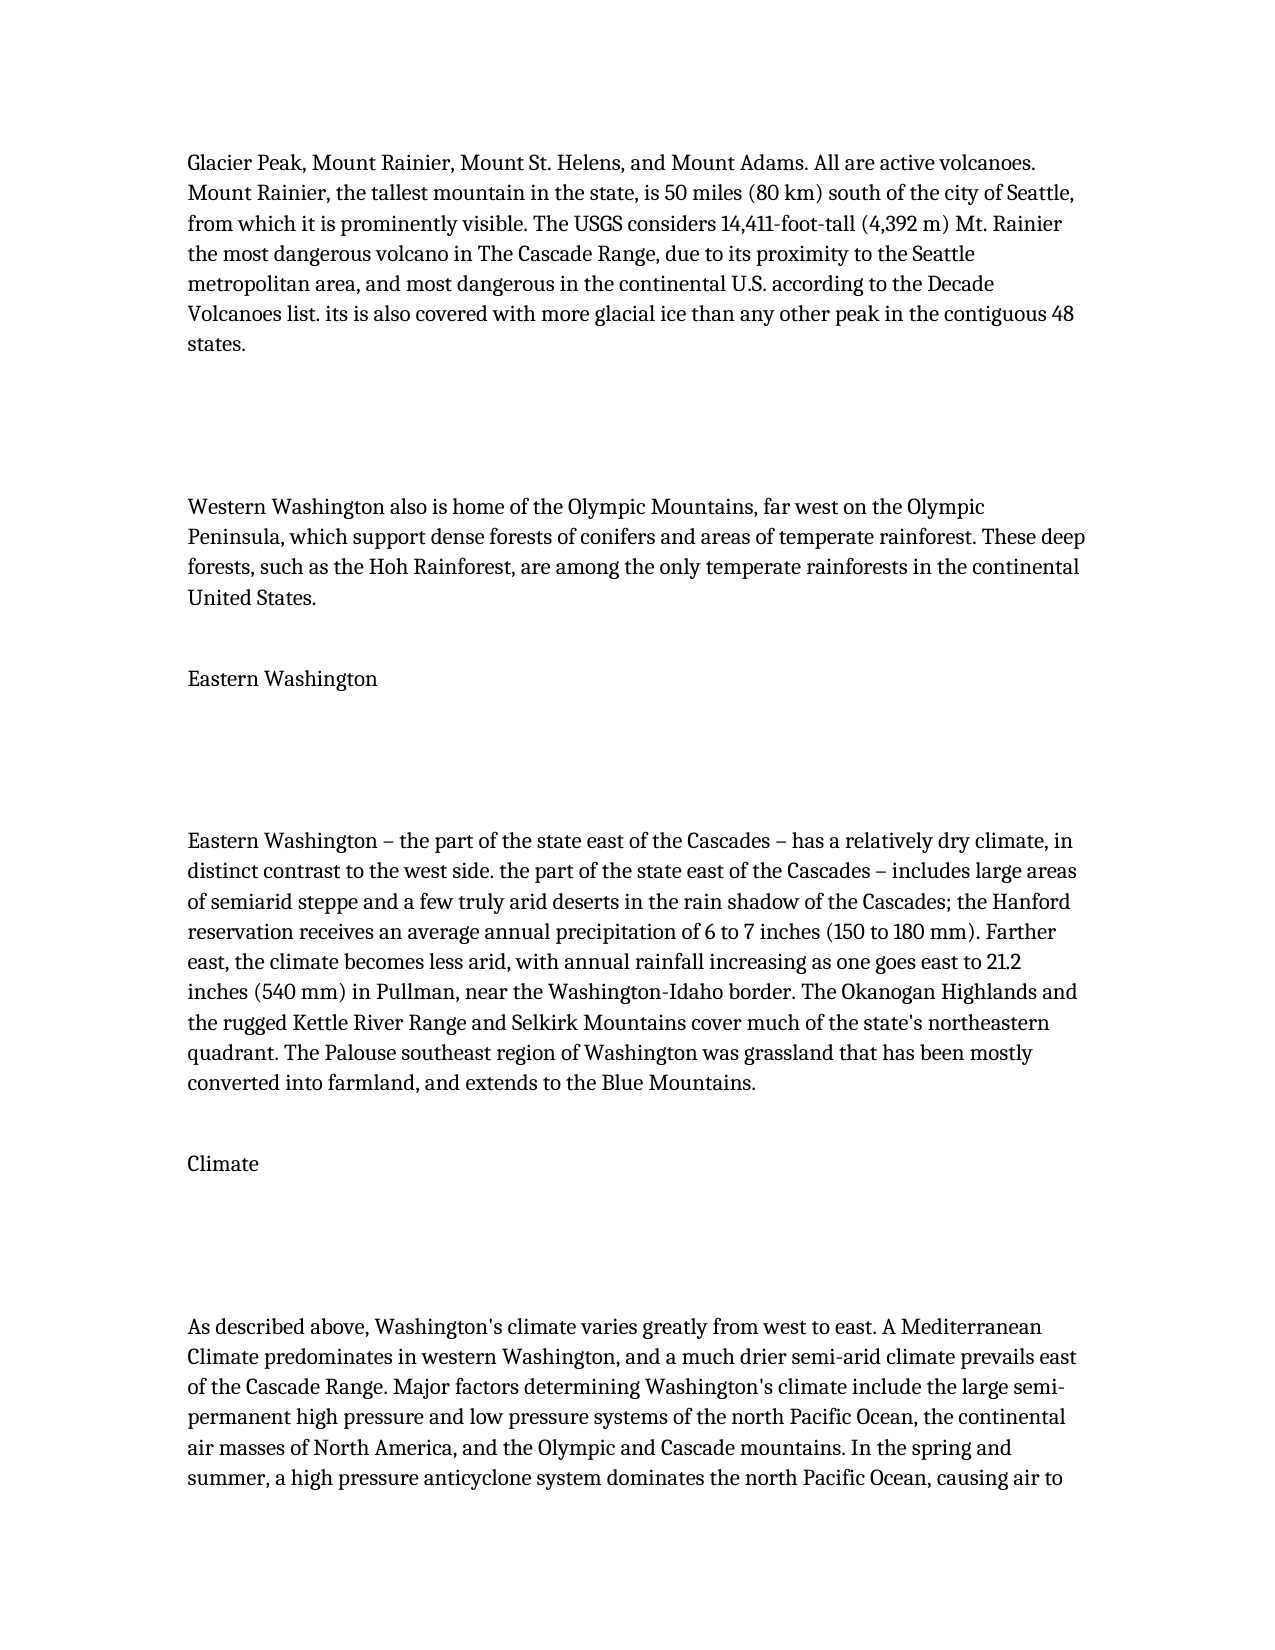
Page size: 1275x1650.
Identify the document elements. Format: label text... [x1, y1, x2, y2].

text Eastern Washington [187, 666, 1087, 722]
text Western Washington also is home of the Olympic Mountains, far west on the Olympic Peninsula, which support dense forests of conifers and areas of temperate rainforest. These deep forests, such as the Hoh Rainforest, are among the only temperate rainforests in the continental United States. [187, 494, 1087, 641]
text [187, 150, 1087, 388]
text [187, 1313, 1087, 1491]
text Climate [187, 1151, 1087, 1208]
text Eastern Washington – the part of the state east of the Cascades – has a relatively dry climate, in distinct contrast to the west side. the part of the state east of the Cascades – includes large areas of semiarid steppe and a few truly arid deserts in the rain shadow of the Cascades; the Hanford reservation receives an average annual precipitation of 6 to 7 inches (150 to 180 mm). Farther east, the climate becomes less arid, with annual rainfall increasing as one goes east to 21.2 inches (540 mm) in Pullman, near the Washington-Idaho border. The Okanogan Highlands and the rugged Kettle River Range and Selkirk Mountains cover much of the state's northeastern quadrant. The Palouse southeast region of Washington was grassland that has been mostly converted into farmland, and extends to the Blue Mountains. [187, 828, 1087, 1126]
